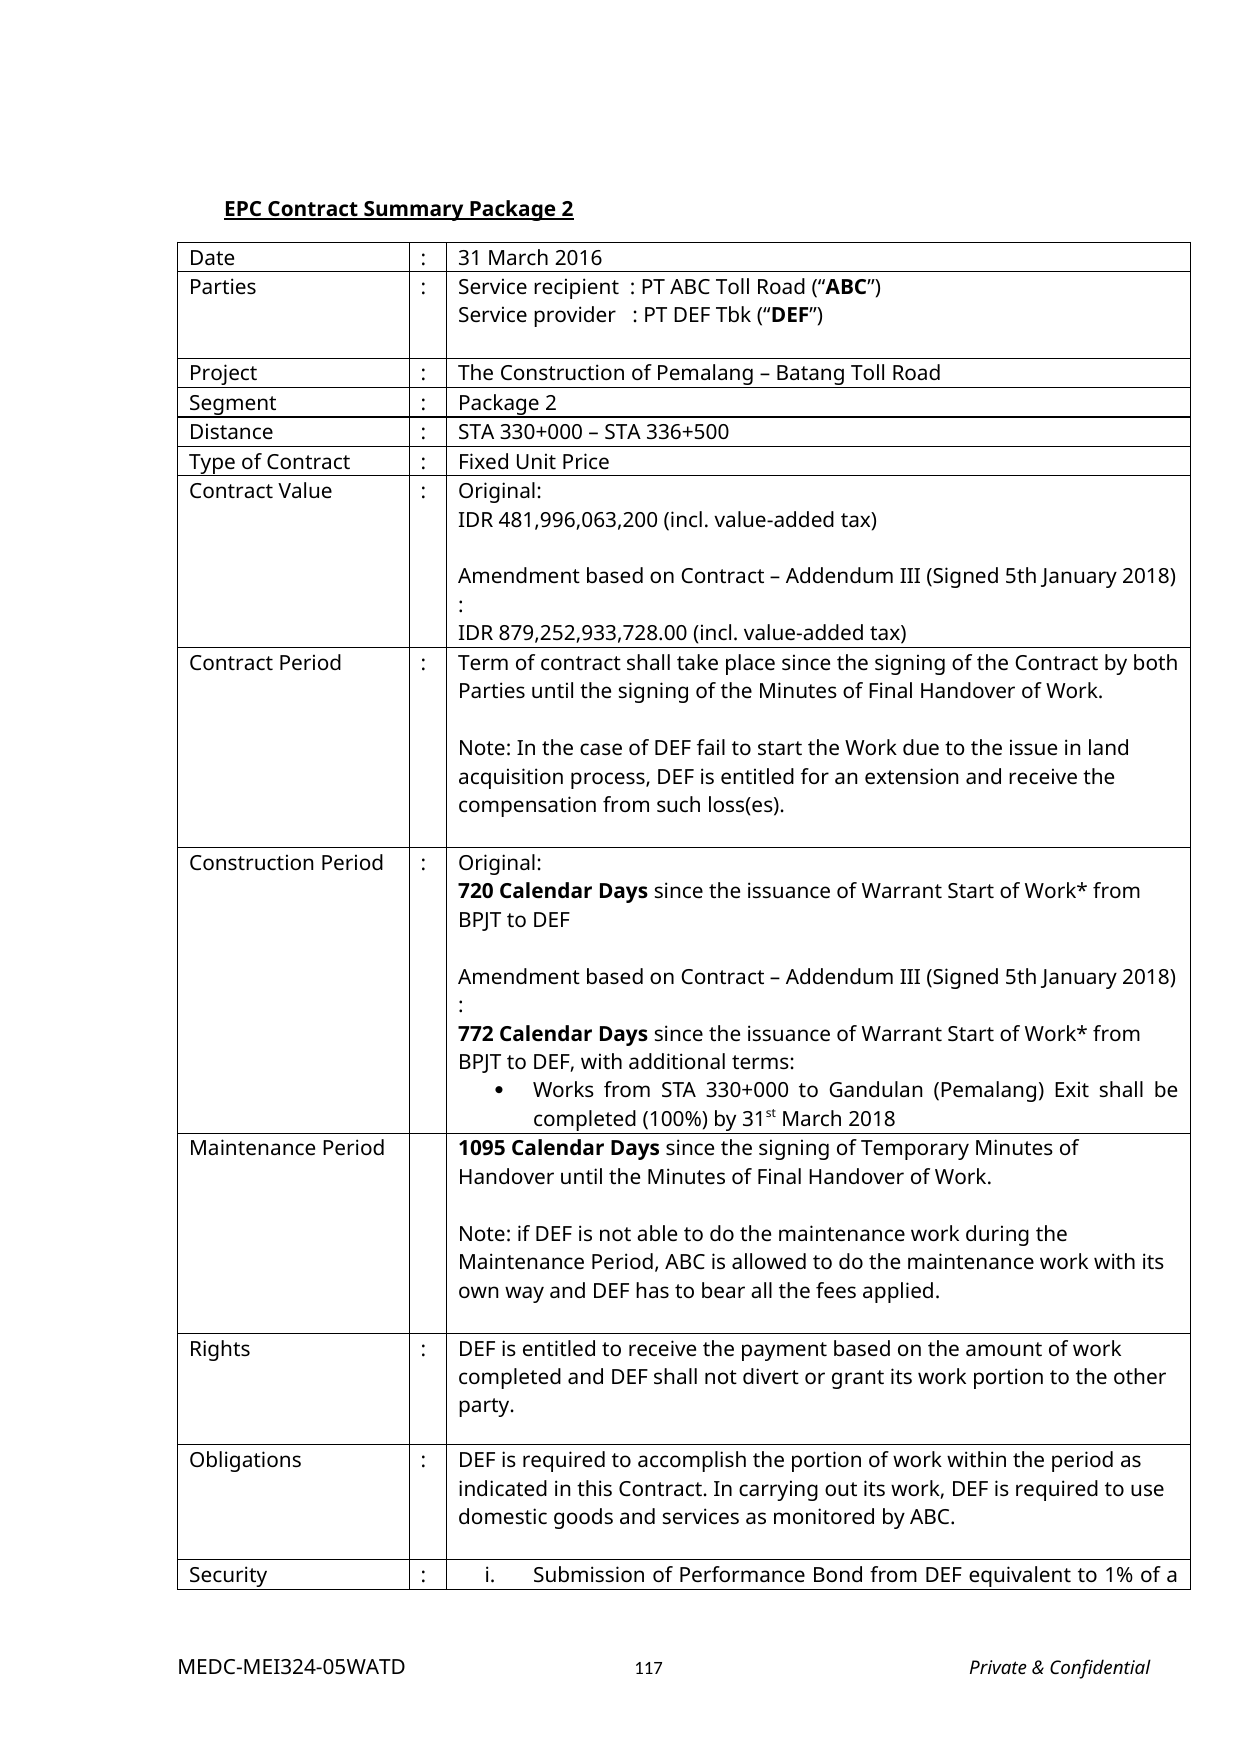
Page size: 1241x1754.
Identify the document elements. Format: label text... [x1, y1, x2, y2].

table_cell [410, 1134, 446, 1333]
table_cell : [410, 476, 446, 647]
table_cell Service recipient : PT ABC Toll Road (“ABC”) Service provider : PT DEF Tbk (“DEF”) [447, 272, 1190, 357]
table_cell Segment [178, 388, 409, 416]
table_cell : [410, 388, 446, 416]
table_cell STA 330+000 – STA 336+500 [447, 418, 1190, 446]
table_cell Obligations [178, 1445, 409, 1559]
table_cell Original: 720 Calendar Days since the issuance of Warrant Start of Work* from BPJT to DEF Amendment based on Contract – Addendum III (Signed 5th January 2018) : 772 Calendar Days since the issuance of Warrant Start of Work* from BPJT to DEF, with additional terms: Works from STA 330+000 to Gandulan (Pemalang) Exit shall be completed (100%) by 31st March 2018 [447, 848, 1190, 1132]
table_cell : [410, 848, 446, 1132]
table_cell : [410, 447, 446, 475]
text EPC Contract Summary Package 2 [224, 194, 1122, 223]
table_cell : [410, 418, 446, 446]
table_cell Distance [178, 418, 409, 446]
table_cell : [410, 272, 446, 357]
table_cell 1095 Calendar Days since the signing of Temporary Minutes of Handover until the Minutes of Final Handover of Work. Note: if DEF is not able to do the maintenance work during the Maintenance Period, ABC is allowed to do the maintenance work with its own way and DEF has to bear all the fees applied. [447, 1134, 1190, 1333]
table_cell Contract Value [178, 476, 409, 647]
table_cell : [410, 1445, 446, 1559]
table_cell : [410, 1560, 446, 1588]
table_cell Construction Period [178, 848, 409, 1132]
table_cell Maintenance Period [178, 1134, 409, 1333]
table_cell DEF is entitled to receive the payment based on the amount of work completed and DEF shall not divert or grant its work portion to the other party. [447, 1334, 1190, 1444]
table_header 31 March 2016 [447, 243, 1190, 271]
table_cell : [410, 648, 446, 847]
table_cell Contract Period [178, 648, 409, 847]
table_cell Project [178, 359, 409, 387]
table_cell The Construction of Pemalang – Batang Toll Road [447, 359, 1190, 387]
table_cell Original: IDR 481,996,063,200 (incl. value-added tax) Amendment based on Contract – Addendum III (Signed 5th January 2018) : IDR 879,252,933,728.00 (incl. value-added tax) [447, 476, 1190, 647]
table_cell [447, 1560, 1190, 1588]
table_cell Term of contract shall take place since the signing of the Contract by both Parties until the signing of the Minutes of Final Handover of Work. Note: In the case of DEF fail to start the Work due to the issue in land acquisition process, DEF is entitled for an extension and receive the compensation from such loss(es). [447, 648, 1190, 847]
table_header Date [178, 243, 409, 271]
table_cell Parties [178, 272, 409, 357]
table_cell Security [178, 1560, 409, 1588]
table_cell Rights [178, 1334, 409, 1444]
table_cell : [410, 1334, 446, 1444]
table_cell Fixed Unit Price [447, 447, 1190, 475]
table_header : [410, 243, 446, 271]
table_cell Type of Contract [178, 447, 409, 475]
table_cell : [410, 359, 446, 387]
table_cell DEF is required to accomplish the portion of work within the period as indicated in this Contract. In carrying out its work, DEF is required to use domestic goods and services as monitored by ABC. [447, 1445, 1190, 1559]
table_cell Package 2 [447, 388, 1190, 416]
